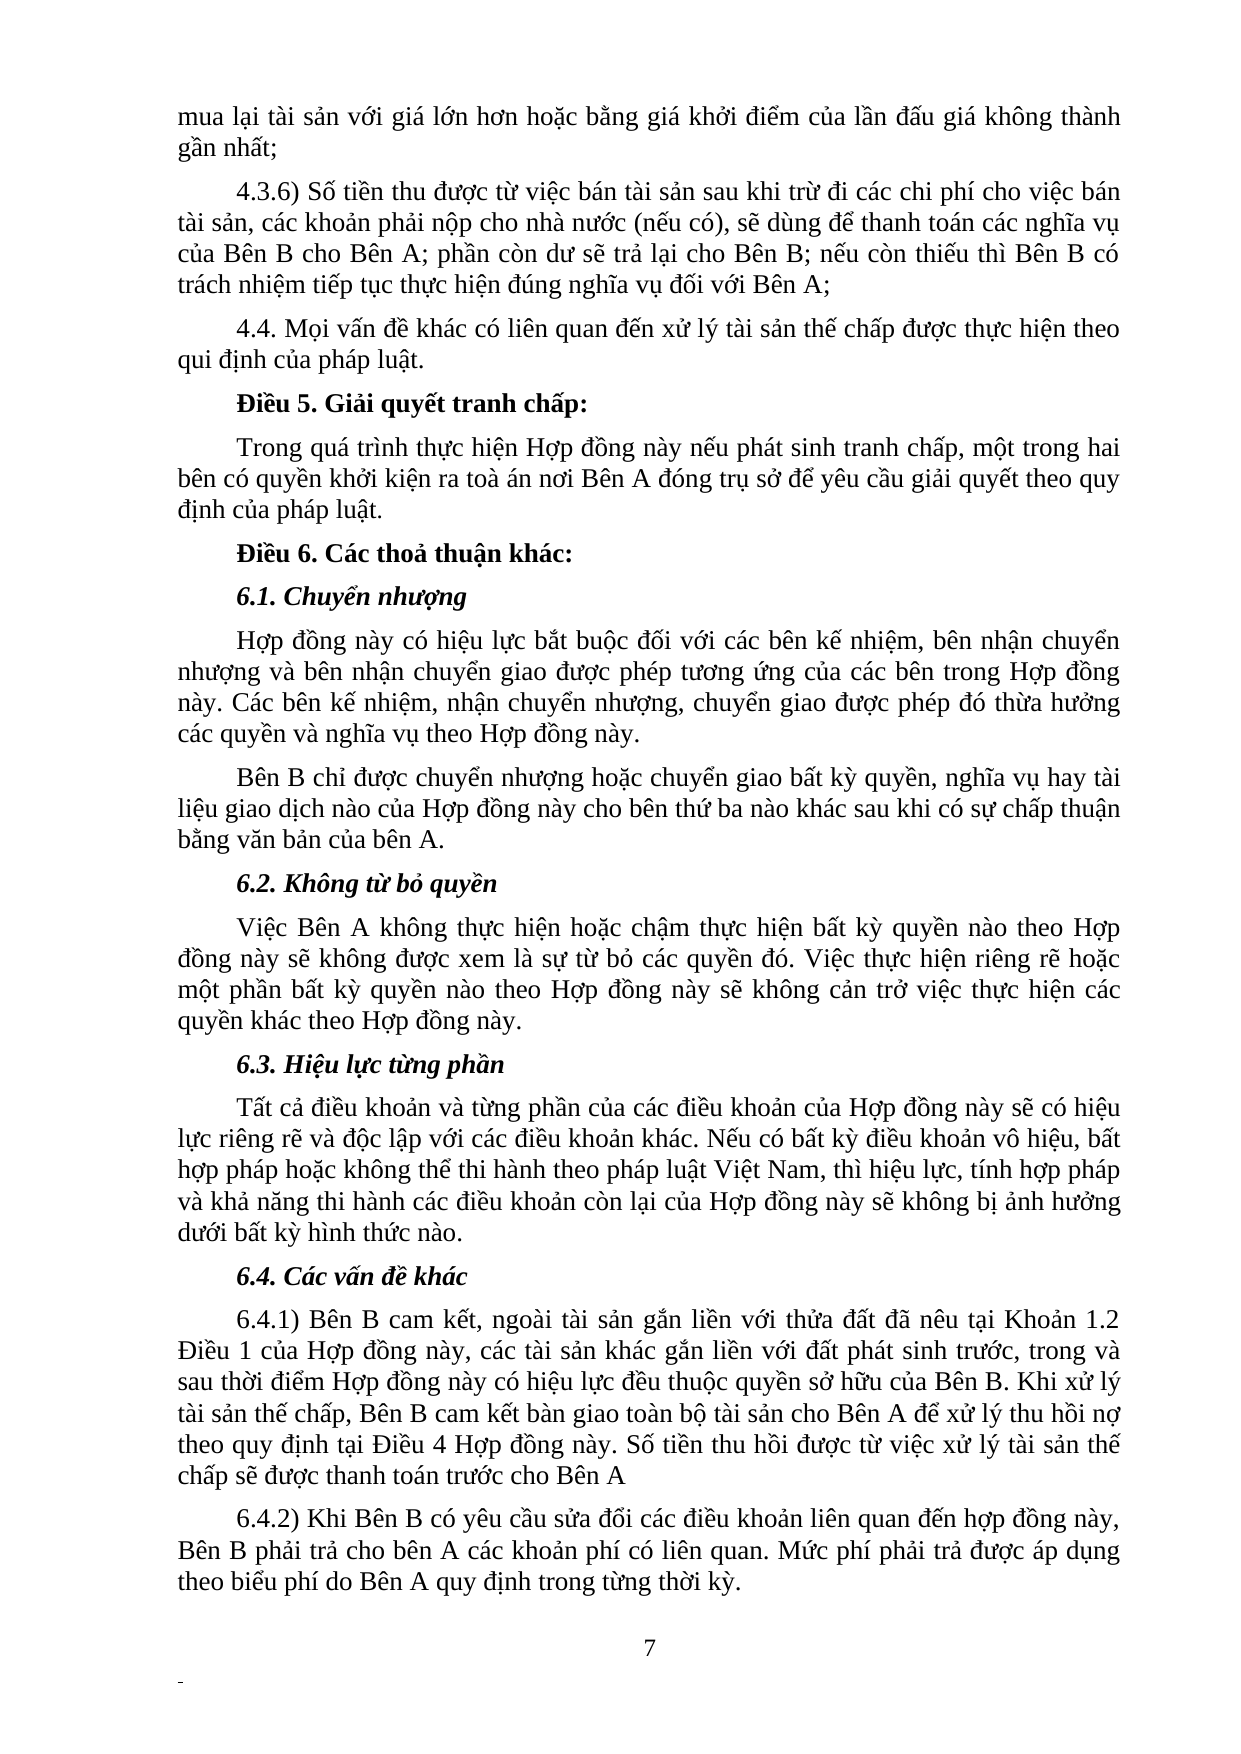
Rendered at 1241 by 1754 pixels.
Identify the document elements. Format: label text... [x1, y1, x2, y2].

text 6.3. Hiệu lực từng phần [177, 1048, 1122, 1079]
text Tất cả điều khoản và từng phần của các điều khoản của Hợp đồng này sẽ có hiệu lực riêng rẽ và độc lập với các điều khoản khác. Nếu có bất kỳ điều khoản vô hiệu, bất hợp pháp hoặc không thể thi hành theo pháp luật Việt , thì hiệu lực, tính hợp pháp và khả năng thi hành các điều khoản còn lại của Hợp đồng này sẽ không bị ảnh hưởng dưới bất kỳ hình thức nào. [177, 1091, 1122, 1247]
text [177, 100, 1122, 163]
text 6.4.2) Khi Bên B có yêu cầu sửa đổi các điều khoản liên quan đến hợp đồng này, Bên B phải trả cho bên A các khoản phí có liên quan. Mức phí phải trả được áp dụng theo biểu phí do Bên A quy định trong từng thời kỳ. [177, 1503, 1122, 1596]
text Bên B chỉ được chuyển nhượng hoặc chuyển giao bất kỳ quyền, nghĩa vụ hay tài liệu giao dịch nào của Hợp đồng này cho bên thứ ba nào khác sau khi có sự chấp thuận bằng văn bản của bên A. [177, 761, 1122, 854]
text Hợp đồng này có hiệu lực bắt buộc đối với các bên kế nhiệm, bên nhận chuyển nhượng và bên nhận chuyển giao được phép tương ứng của các bên trong Hợp đồng này. Các bên kế nhiệm, nhận chuyển nhượng, chuyển giao được phép đó thừa hưởng các quyền và nghĩa vụ theo Hợp đồng này. [177, 624, 1122, 748]
text Việc Bên A không thực hiện hoặc chậm thực hiện bất kỳ quyền nào theo Hợp đồng này sẽ không được xem là sự từ bỏ các quyền đó. Việc thực hiện riêng rẽ hoặc một phần bất kỳ quyền nào theo Hợp đồng này sẽ không cản trở việc thực hiện các quyền khác theo Hợp đồng này. [177, 911, 1122, 1035]
text 6.2. Không từ bỏ quyền [177, 867, 1122, 898]
text 6.1. Chuyển nhượng [177, 580, 1122, 611]
text 6.4.1) Bên B cam kết, ngoài tài sản gắn liền với thửa đất đã nêu tại Khoản 1.2 Điều 1 của Hợp đồng này, các tài sản khác gắn liền với đất phát sinh trước, trong và sau thời điểm Hợp đồng này có hiệu lực đều thuộc quyền sở hữu của Bên B. Khi xử lý tài sản thế chấp, Bên B cam kết bàn giao toàn bộ tài sản cho Bên A để xử lý thu hồi nợ theo quy định tại Điều 4 Hợp đồng này. Số tiền thu hồi được từ việc xử lý tài sản thế chấp sẽ được thanh toán trước cho Bên A [177, 1303, 1122, 1490]
text 6.4. Các vấn đề khác [177, 1259, 1122, 1291]
text Trong quá trình thực hiện Hợp đồng này nếu phát sinh tranh chấp, một trong hai bên có quyền khởi kiện ra toà án nơi Bên A đóng trụ sở để yêu cầu giải quyết theo quy định của pháp luật. [177, 431, 1122, 524]
text Điều 5. Giải quyết tranh chấp: [177, 387, 1122, 418]
text 4.3.6) Số tiền thu được từ việc bán tài sản sau khi trừ đi các chi phí cho việc bán tài sản, các khoản phải nộp cho nhà nước (nếu có), sẽ dùng để thanh toán các nghĩa vụ của Bên B cho Bên A; phần còn dư sẽ trả lại cho Bên B; nếu còn thiếu thì Bên B có trách nhiệm tiếp tục thực hiện đúng nghĩa vụ đối với Bên A; [177, 175, 1122, 300]
text Điều 6. Các thoả thuận khác: [177, 537, 1122, 568]
text 4.4. Mọi vấn đề khác có liên quan đến xử lý tài sản thế chấp được thực hiện theo qui định của pháp luật. [177, 312, 1122, 374]
